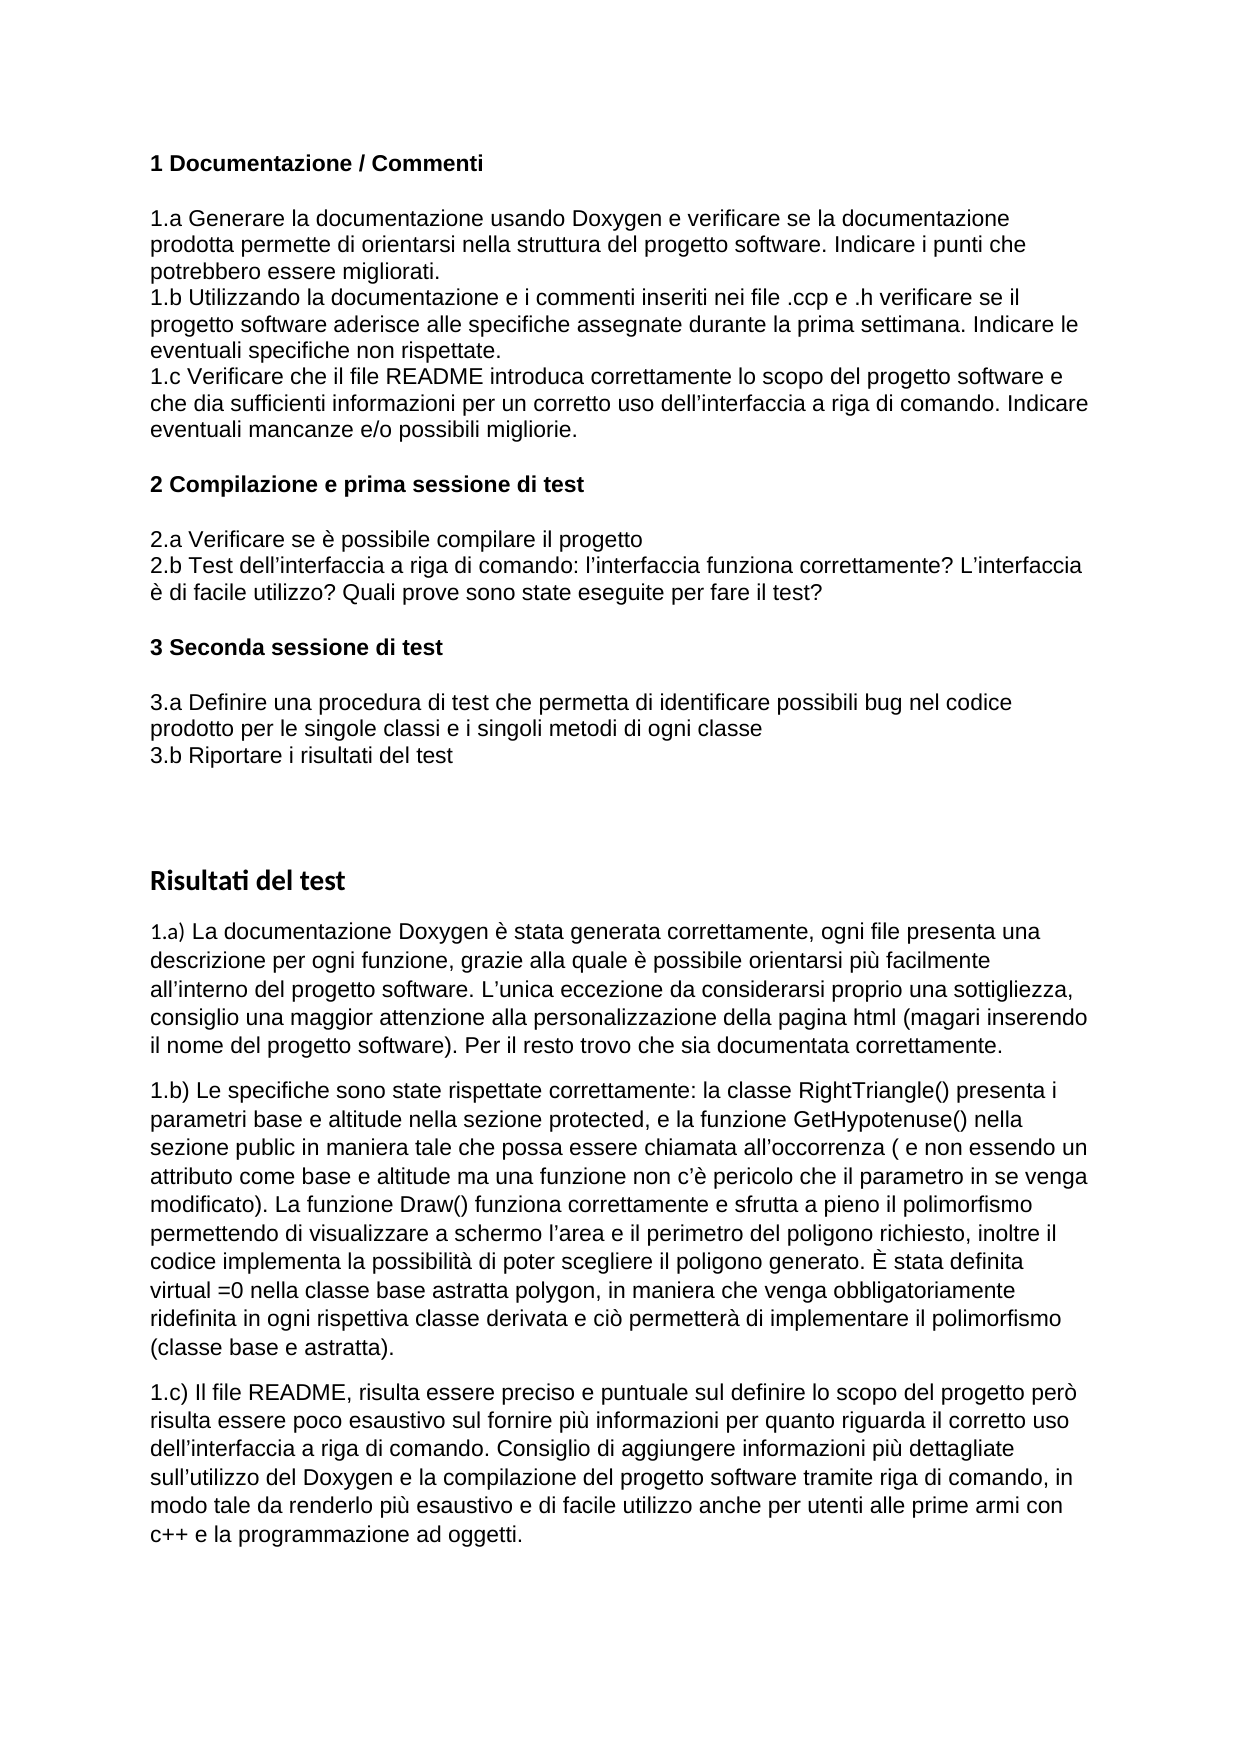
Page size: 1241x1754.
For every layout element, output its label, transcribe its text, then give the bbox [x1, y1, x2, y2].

text Risultati del test [150, 862, 1090, 897]
text 1 Documentazione / Commenti [150, 150, 1090, 176]
text 1.b Utilizzando la documentazione e i commenti inseriti nei file .ccp e .h verificare se il progetto software aderisce alle specifiche assegnate durante la prima settimana. Indicare le eventuali specifiche non rispettate. [150, 284, 1090, 363]
text 2 Compilazione e prima sessione di test [150, 471, 1090, 497]
text 2.a Verificare se è possibile compilare il progetto [150, 526, 1090, 552]
text 1.a Generare la documentazione usando Doxygen e verificare se la documentazione prodotta permette di orientarsi nella struttura del progetto software. Indicare i punti che potrebbero essere migliorati. [150, 205, 1090, 284]
text 2.b Test dell’interfaccia a riga di comando: l’interfaccia funziona correttamente? L’interfaccia è di facile utilizzo? Quali prove sono state eseguite per fare il test? [150, 552, 1090, 605]
text 1.c) Il file README, risulta essere preciso e puntuale sul definire lo scopo del progetto però risulta essere poco esaustivo sul fornire più informazioni per quanto riguarda il corretto uso dell’interfaccia a riga di comando. Consiglio di aggiungere informazioni più dettagliate sull’utilizzo del Doxygen e la compilazione del progetto software tramite riga di comando, in modo tale da renderlo più esaustivo e di facile utilizzo anche per utenti alle prime armi con c++ e la programmazione ad oggetti. [150, 1378, 1090, 1547]
text 3.a Definire una procedura di test che permetta di identificare possibili bug nel codice prodotto per le singole classi e i singoli metodi di ogni classe [150, 689, 1090, 742]
text 3.b Riportare i risultati del test [150, 742, 1090, 768]
text 1.a) La documentazione Doxygen è stata generata correttamente, ogni file presenta una descrizione per ogni funzione, grazie alla quale è possibile orientarsi più facilmente all’interno del progetto software. L’unica eccezione da considerarsi proprio una sottigliezza, consiglio una maggior attenzione alla personalizzazione della pagina html (magari inserendo il nome del progetto software). Per il resto trovo che sia documentata correttamente. [150, 917, 1090, 1059]
text 1.c Verificare che il file README introduca correttamente lo scopo del progetto software e che dia sufficienti informazioni per un corretto uso dell’interfaccia a riga di comando. Indicare eventuali mancanze e/o possibili migliorie. [150, 363, 1090, 442]
text 1.b) Le specifiche sono state rispettate correttamente: la classe RightTriangle() presenta i parametri base e altitude nella sezione protected, e la funzione GetHypotenuse() nella sezione public in maniera tale che possa essere chiamata all’occorrenza ( e non essendo un attributo come base e altitude ma una funzione non c’è pericolo che il parametro in se venga modificato). La funzione Draw() funziona correttamente e sfrutta a pieno il polimorfismo permettendo di visualizzare a schermo l’area e il perimetro del poligono richiesto, inoltre il codice implementa la possibilità di poter scegliere il poligono generato. È stata definita virtual =0 nella classe base astratta polygon, in maniera che venga obbligatoriamente ridefinita in ogni rispettiva classe derivata e ciò permetterà di implementare il polimorfismo (classe base e astratta). [150, 1077, 1090, 1360]
text 3 Seconda sessione di test [150, 634, 1090, 660]
